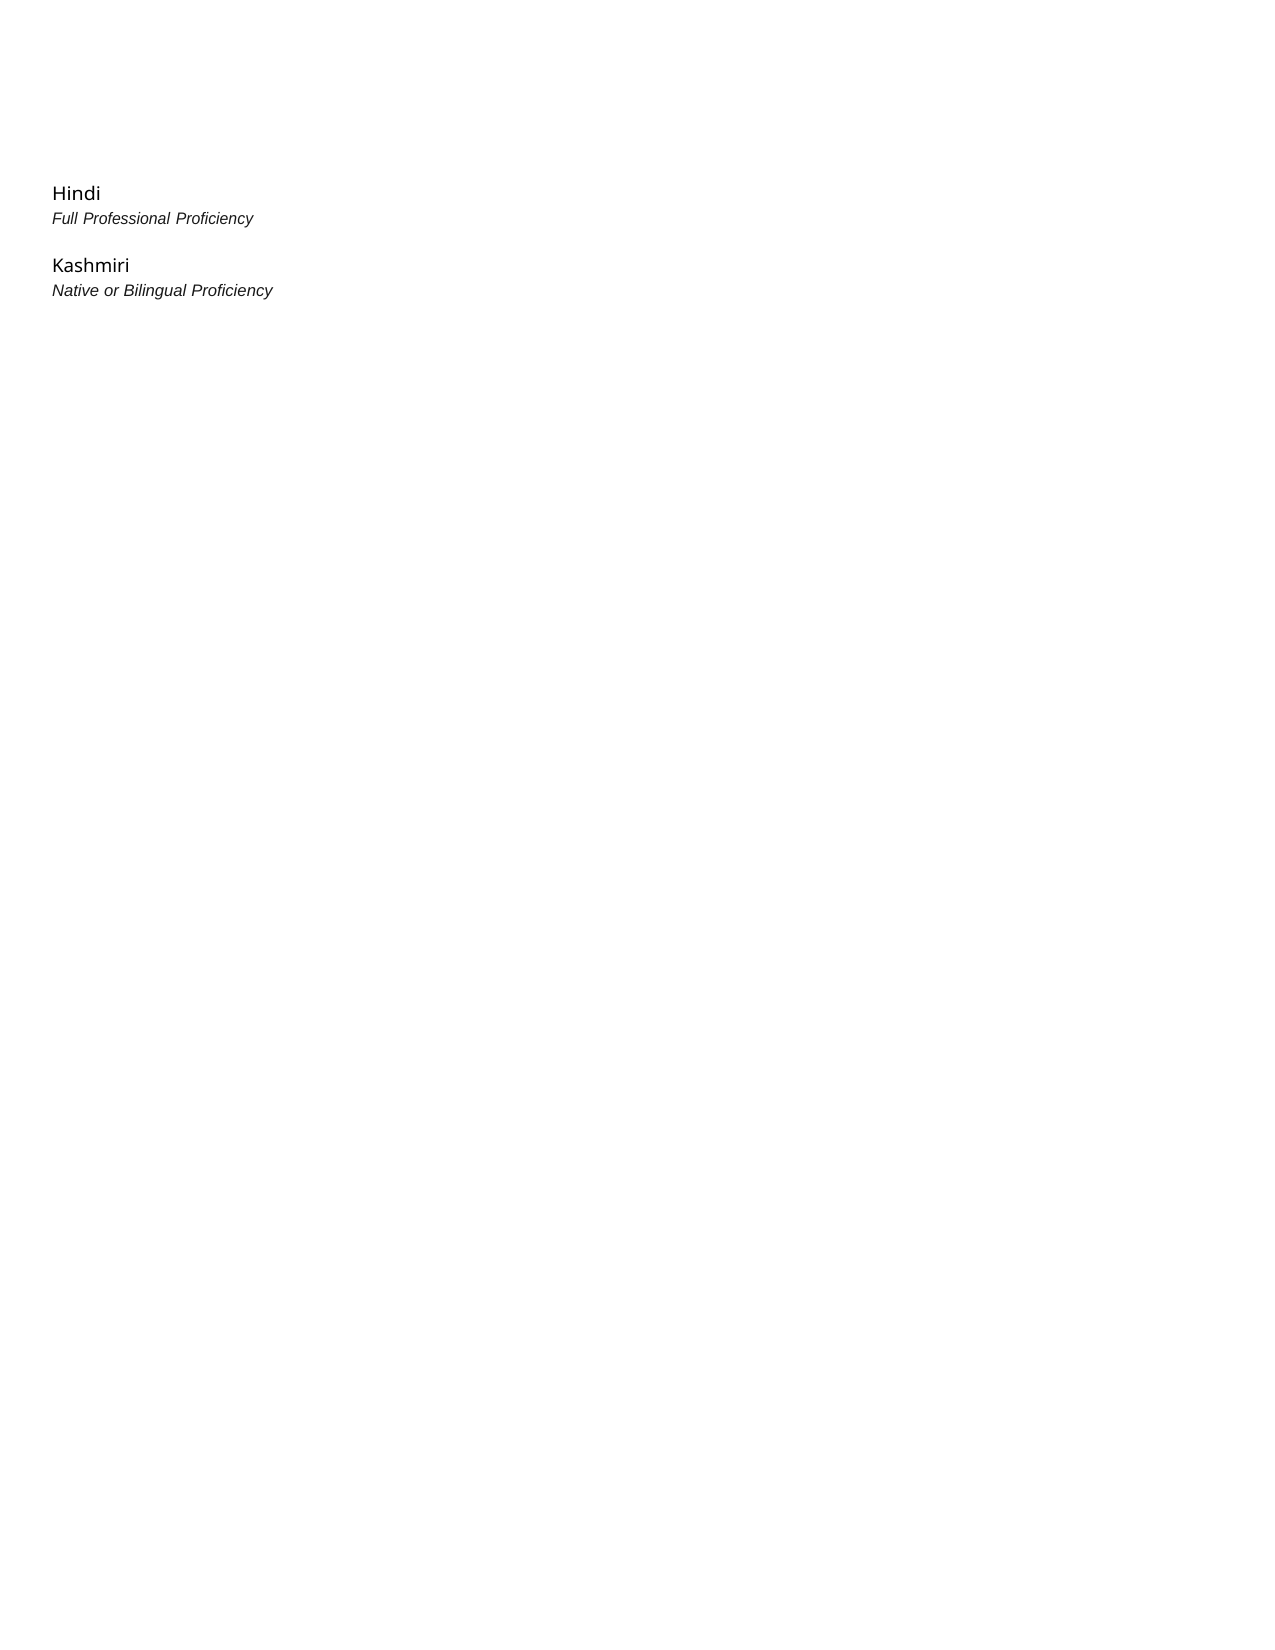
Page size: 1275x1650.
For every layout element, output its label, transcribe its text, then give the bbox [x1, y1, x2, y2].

text Kashmiri [52, 252, 604, 278]
text Hindi [52, 180, 604, 206]
text Full Professional Proﬁciency [52, 208, 604, 228]
text Native or Bilingual Proﬁciency [52, 280, 604, 299]
